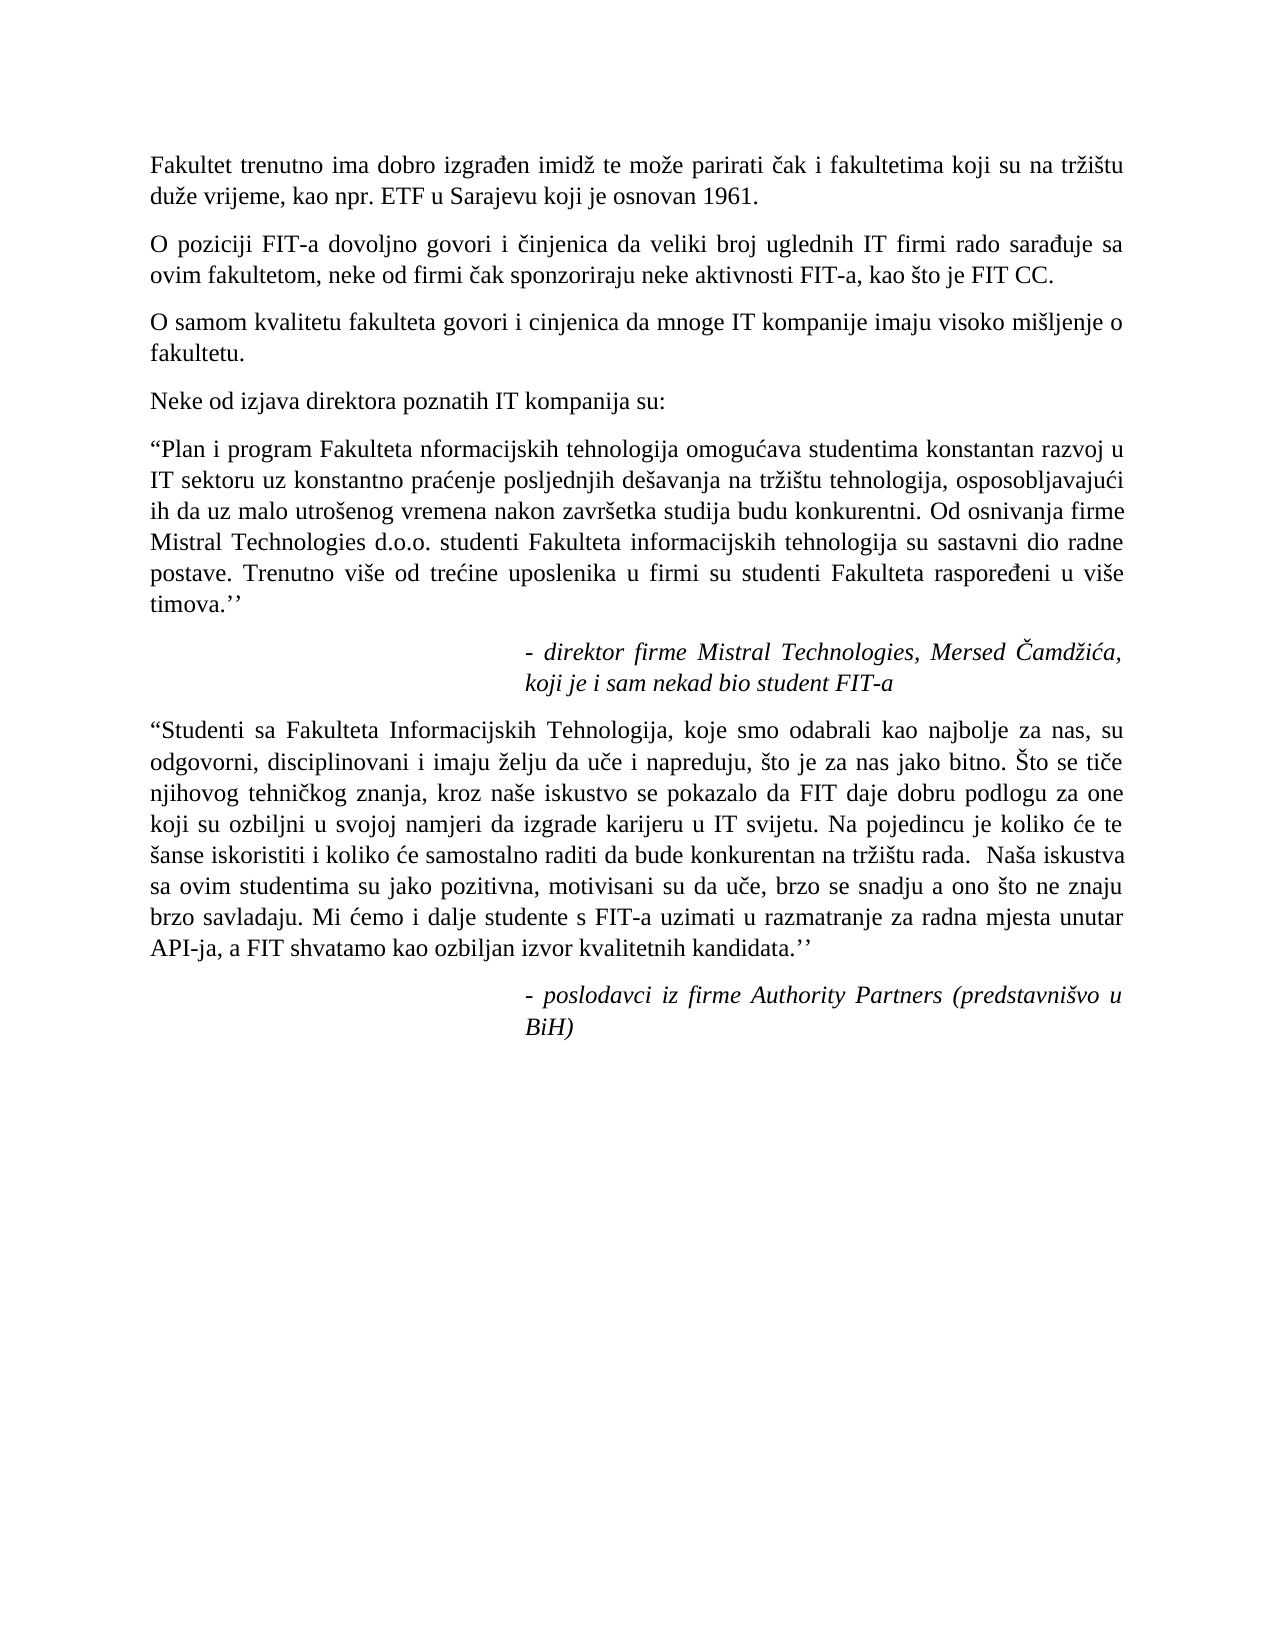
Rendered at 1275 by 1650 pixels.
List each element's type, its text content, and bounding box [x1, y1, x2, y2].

text - direktor firme Mistral Technologies, Mersed Čamdžića, koji je i sam nekad bio student FIT-a [525, 637, 1125, 697]
text O samom kvalitetu fakulteta govori i cinjenica da mnoge IT kompanije imaju visoko mišljenje o fakultetu. [150, 307, 1125, 367]
text “Plan i program Fakulteta nformacijskih tehnologija omogućava studentima konstantan razvoj u IT sektoru uz konstantno praćenje posljednjih dešavanja na tržištu tehnologija, osposobljavajući ih da uz malo utrošenog vremena nakon završetka studija budu konkurentni. Od osnivanja firme Mistral Technologies d.o.o. studenti Fakulteta informacijskih tehnologija su sastavni dio radne postave. Trenutno više od trećine uposlenika u firmi su studenti Fakulteta raspoređeni u više timova.’’ [150, 434, 1125, 618]
text O poziciji FIT-a dovoljno govori i činjenica da veliki broj uglednih IT firmi rado sarađuje sa ovim fakultetom, neke od firmi čak sponzoriraju neke aktivnosti FIT-a, kao što je FIT CC. [150, 229, 1125, 288]
text “Studenti sa Fakulteta Informacijskih Tehnologija, koje smo odabrali kao najbolje za nas, su odgovorni, disciplinovani i imaju želju da uče i napreduju, što je za nas jako bitno. Što se tiče njihovog tehničkog znanja, kroz naše iskustvo se pokazalo da FIT daje dobru podlogu za one koji su ozbiljni u svojoj namjeri da izgrade karijeru u IT svijetu. Na pojedincu je koliko će te šanse iskoristiti i koliko će samostalno raditi da bude konkurentan na tržištu rada. Naša iskustva sa ovim studentima su jako pozitivna, motivisani su da uče, brzo se snadju a ono što ne znaju brzo savladaju. Mi ćemo i dalje studente s FIT-a uzimati u razmatranje za radna mjesta unutar API-ja, a FIT shvatamo kao ozbiljan izvor kvalitetnih kandidata.’’ [150, 716, 1125, 962]
text Fakultet trenutno ima dobro izgrađen imidž te može parirati čak i fakultetima koji su na tržištu duže vrijeme, kao npr. ETF u Sarajevu koji je osnovan 1961. [150, 150, 1125, 210]
text - poslodavci iz firme Authority Partners (predstavnišvo u BiH) [525, 981, 1125, 1040]
text Neke od izjava direktora poznatih IT kompanija su: [150, 386, 1125, 415]
